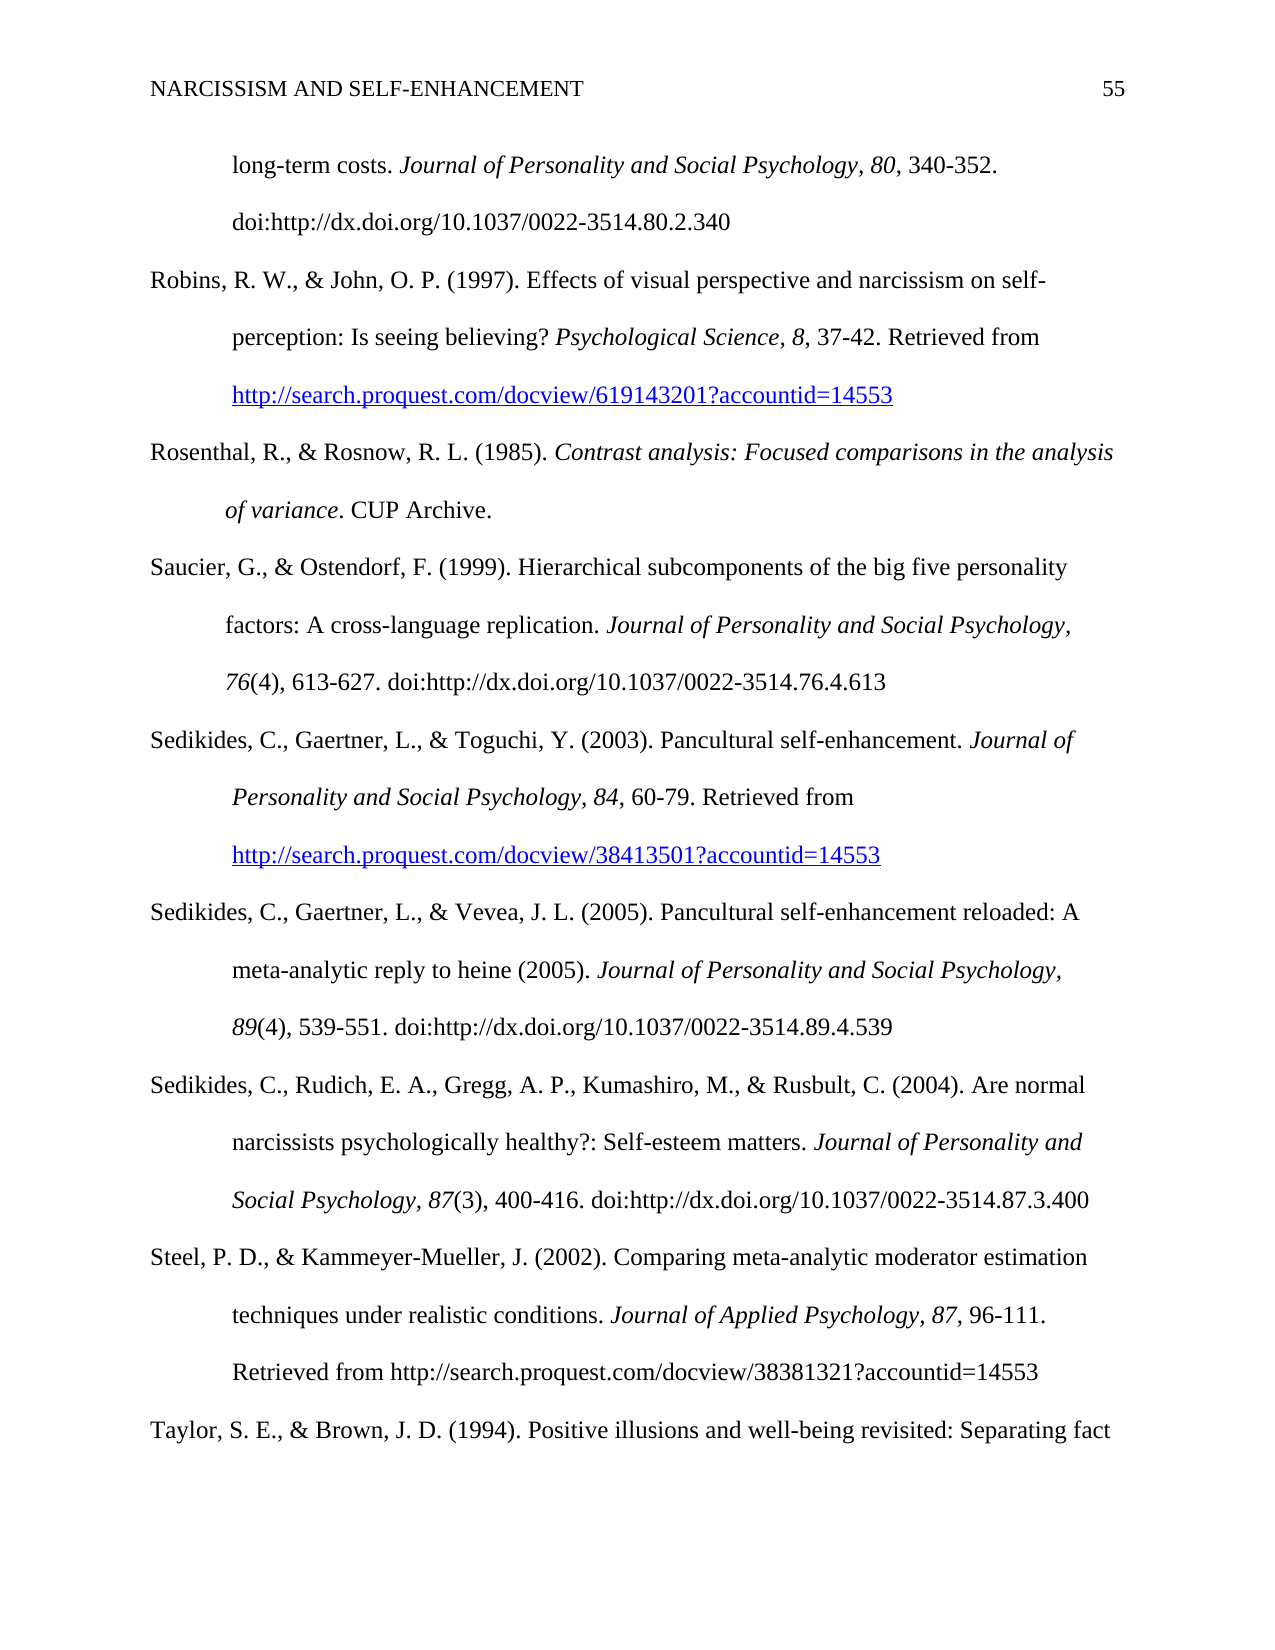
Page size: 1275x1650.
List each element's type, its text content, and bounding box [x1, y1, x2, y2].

text Sedikides, C., Gaertner, L., & Toguchi, Y. (2003). Pancultural self-enhancement. Journal of Personality and Social Psychology, 84, 60-79. Retrieved from http://search.proquest.com/docview/38413501?accountid=14553 [150, 725, 1125, 869]
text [150, 1415, 1125, 1444]
text Steel, P. D., & Kammeyer-Mueller, J. (2002). Comparing meta-analytic moderator estimation techniques under realistic conditions. Journal of Applied Psychology, 87, 96-111. Retrieved from http://search.proquest.com/docview/38381321?accountid=14553 [150, 1242, 1125, 1386]
text Sedikides, C., Rudich, E. A., Gregg, A. P., Kumashiro, M., & Rusbult, C. (2004). Are normal narcissists psychologically healthy?: Self-esteem matters. Journal of Personality and Social Psychology, 87(3), 400-416. doi:http://dx.doi.org/10.1037/0022-3514.87.3.400 [150, 1070, 1125, 1214]
text Robins, R. W., & John, O. P. (1997). Effects of visual perspective and narcissism on self-perception: Is seeing believing? Psychological Science, 8, 37-42. Retrieved from http://search.proquest.com/docview/619143201?accountid=14553 [150, 265, 1125, 409]
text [150, 150, 1125, 236]
text of variance. CUP Archive. [225, 495, 1125, 524]
text Sedikides, C., Gaertner, L., & Vevea, J. L. (2005). Pancultural self-enhancement reloaded: A meta-analytic reply to heine (2005). Journal of Personality and Social Psychology, 89(4), 539-551. doi:http://dx.doi.org/10.1037/0022-3514.89.4.539 [150, 897, 1125, 1041]
text Saucier, G., & Ostendorf, F. (1999). Hierarchical subcomponents of the big five personality [150, 552, 1125, 581]
text Rosenthal, R., & Rosnow, R. L. (1985). Contrast analysis: Focused comparisons in the analysis [150, 437, 1125, 466]
text factors: A cross-language replication. Journal of Personality and Social Psychology, 76(4), 613-627. doi:http://dx.doi.org/10.1037/0022-3514.76.4.613 [225, 610, 1125, 696]
